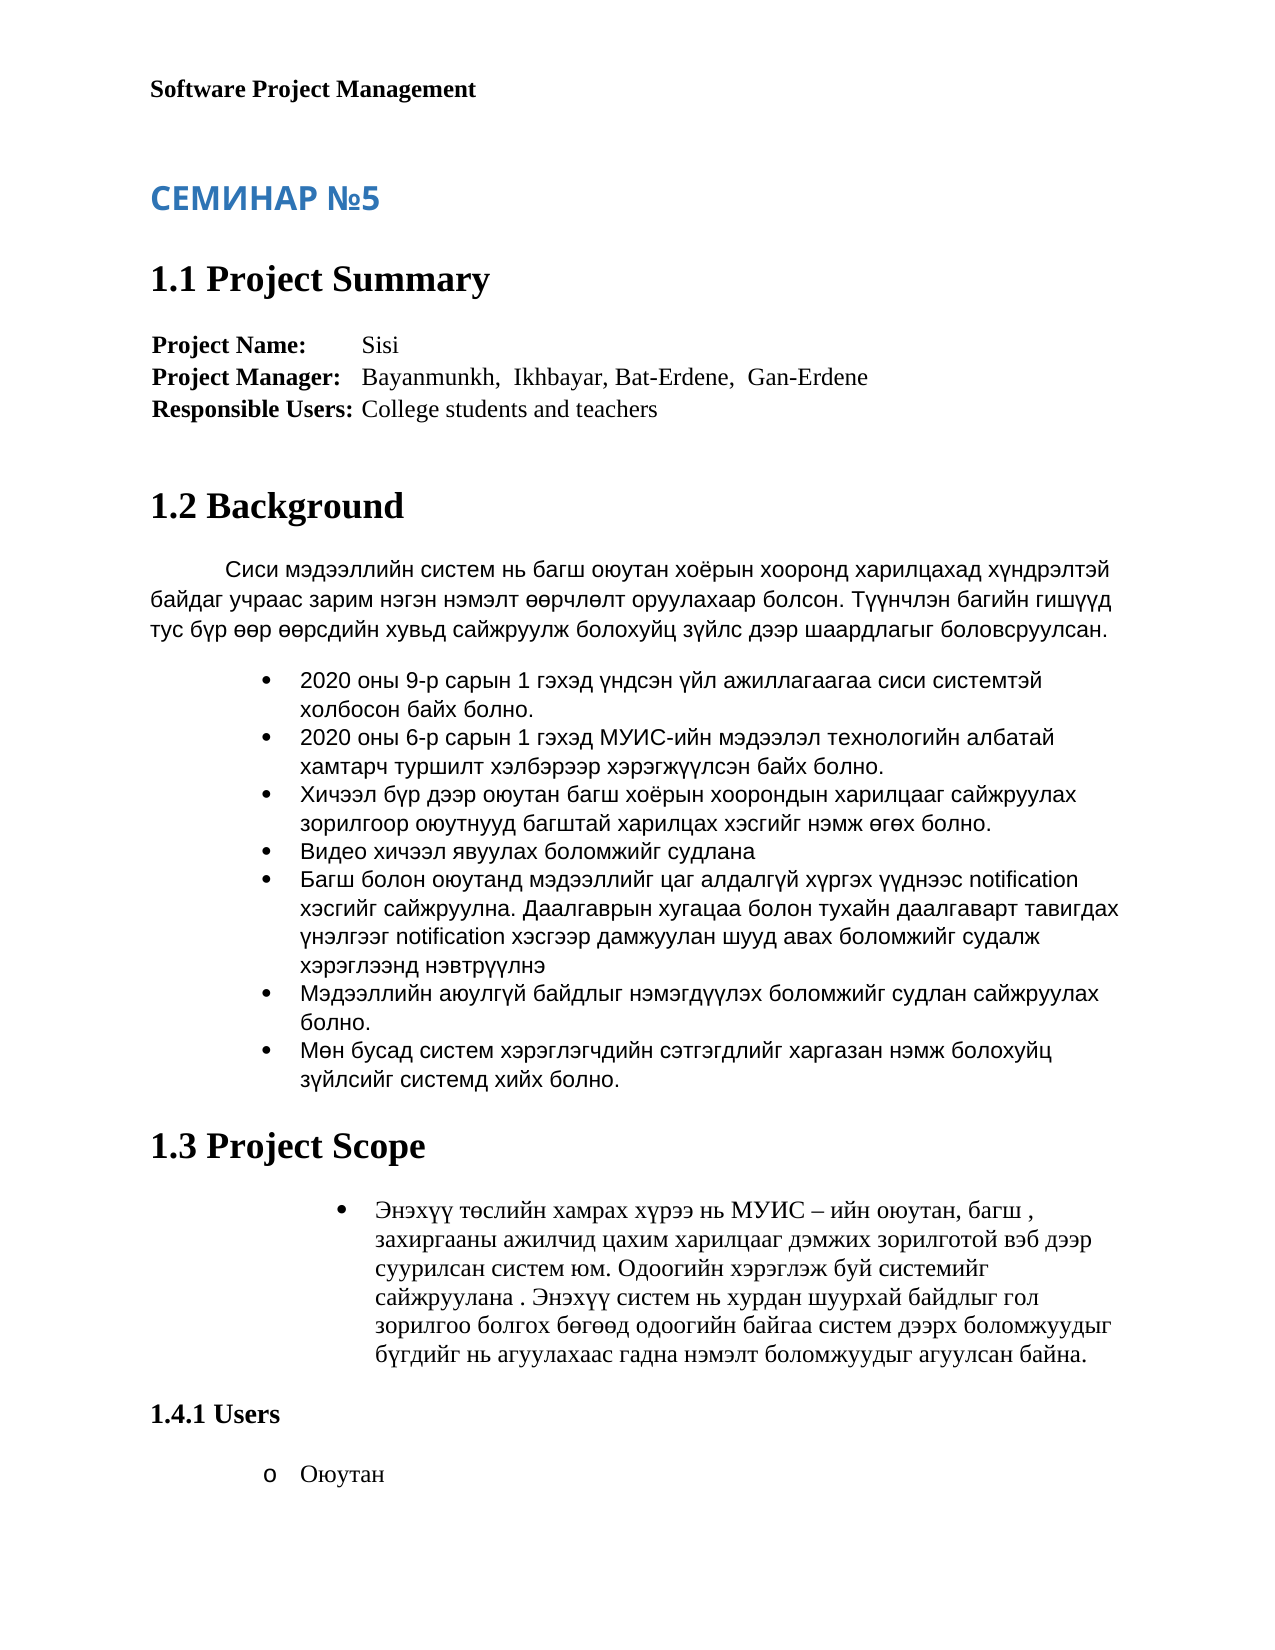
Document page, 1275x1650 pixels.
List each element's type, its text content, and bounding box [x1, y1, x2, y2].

table_cell Responsible Users: [150, 393, 360, 424]
table_cell Bayanmunkh, Ikhbayar, Bat-Erdene, Gan-Erdene [360, 361, 874, 392]
table_cell College students and teachers [360, 393, 874, 424]
text 1.4.1 Users [150, 1397, 1125, 1429]
table_header Sisi [360, 329, 874, 361]
subtitle СЕМИНАР №5 [150, 175, 1125, 220]
list Видео хичээл явуулах боломжийг судлана [262, 838, 1125, 864]
text 1.1 Project Summary [150, 256, 1125, 299]
table_header Project Name: [150, 329, 360, 361]
table_cell Project Manager: [150, 361, 360, 392]
list Мөн бусад систем хэрэглэгчдийн сэтгэгдлийг харгазан нэмж болохуйц зүйлсийг системд хийх болно. [262, 1037, 1125, 1092]
list Энэхүү төслийн хамрах хүрээ нь МУИС – ийн оюутан, багш , захиргааны ажилчид цахим харилцааг дэмжих зорилготой вэб дээр суурилсан систем юм. Одоогийн хэрэглэж буй системийг сайжруулана . Энэхүү систем нь хурдан шуурхай байдлыг гол зорилгоо болгох бөгөөд одоогийн байгаа систем дээрх боломжуудыг бүгдийг нь агуулахаас гадна нэмэлт боломжуудыг агуулсан байна. [337, 1195, 1125, 1368]
list Оюутан [262, 1459, 1125, 1489]
text Сиси мэдээллийн систем нь багш оюутан хоёрын хооронд харилцахад хүндрэлтэй байдаг учраас зарим нэгэн нэмэлт өөрчлөлт оруулахаар болсон. Түүнчлэн багийн гишүүд тус бүр өөр өөрсдийн хувьд сайжруулж болохуйц зүйлс дээр шаардлагыг боловсруулсан. [150, 556, 1125, 643]
text 1.2 Background [150, 484, 1125, 527]
text 1.3 Project Scope [150, 1123, 1125, 1166]
list Хичээл бүр дээр оюутан багш хоёрын хоорондын харилцааг сайжруулах зорилгоор оюутнууд багштай харилцах хэсгийг нэмж өгөх болно. [262, 781, 1125, 836]
list 2020 оны 9-р сарын 1 гэхэд үндсэн үйл ажиллагаагаа сиси системтэй холбосон байх болно. [262, 667, 1125, 722]
list Багш болон оюутанд мэдээллийг цаг алдалгүй хүргэх үүднээс notification хэсгийг сайжруулна. Даалгаврын хугацаа болон тухайн даалгаварт тавигдах үнэлгээг notification хэсгээр дамжуулан шууд авах боломжийг судалж хэрэглээнд нэвтрүүлнэ [262, 866, 1125, 978]
list 2020 оны 6-р сарын 1 гэхэд МУИС-ийн мэдээлэл технологийн албатай хамтарч туршилт хэлбэрээр хэрэгжүүлсэн байх болно. [262, 724, 1125, 779]
list Мэдээллийн аюулгүй байдлыг нэмэгдүүлэх боломжийг судлан сайжруулах болно. [262, 980, 1125, 1035]
